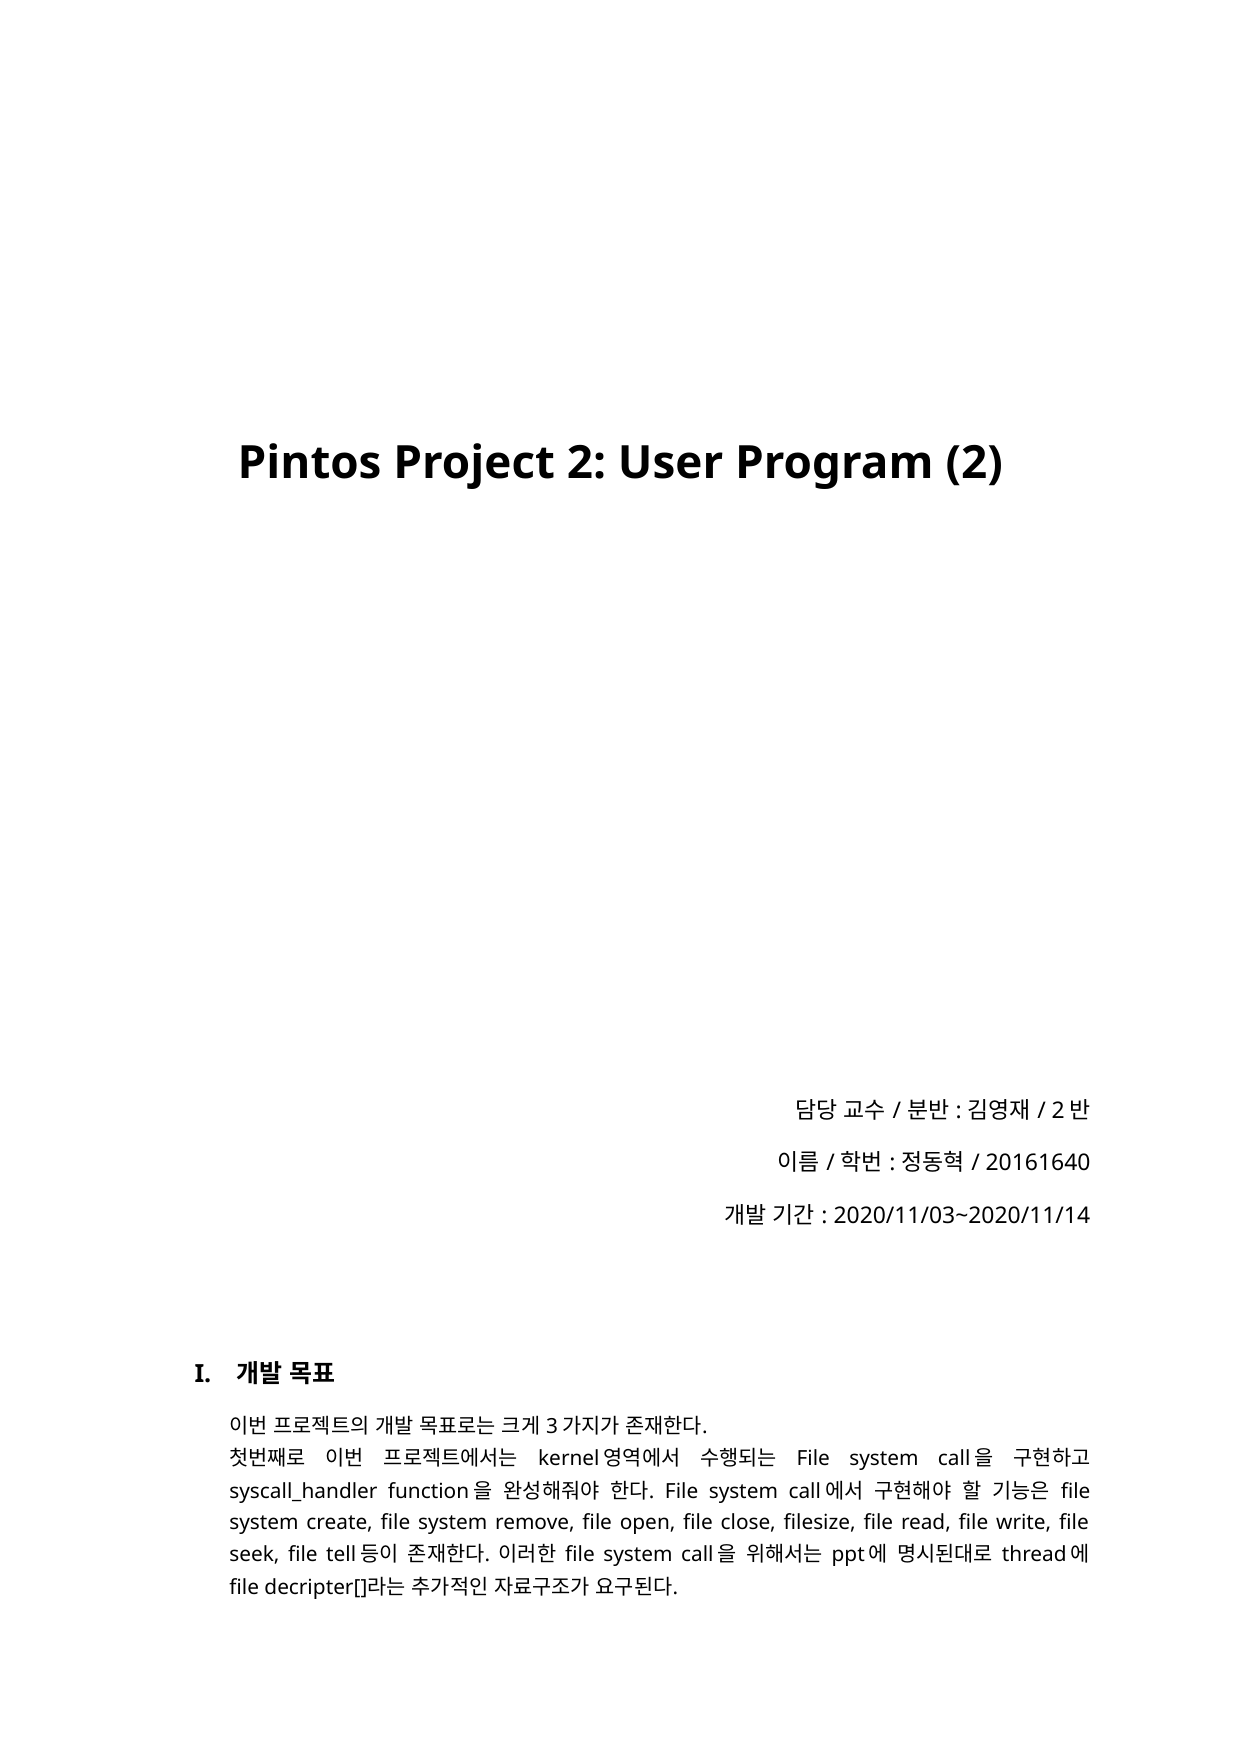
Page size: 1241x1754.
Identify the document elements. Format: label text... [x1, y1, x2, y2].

text 개발 기간 : 2020/11/03~2020/11/14 [150, 1197, 1090, 1230]
text Pintos Project 2: User Program (2) [150, 429, 1090, 491]
text 담당 교수 / 분반 : 김영재 / 2반 [150, 1091, 1090, 1125]
list 개발 목표 [194, 1353, 1090, 1389]
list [229, 1409, 1090, 1601]
text 이름 / 학번 : 정동혁 / 20161640 [150, 1144, 1090, 1177]
